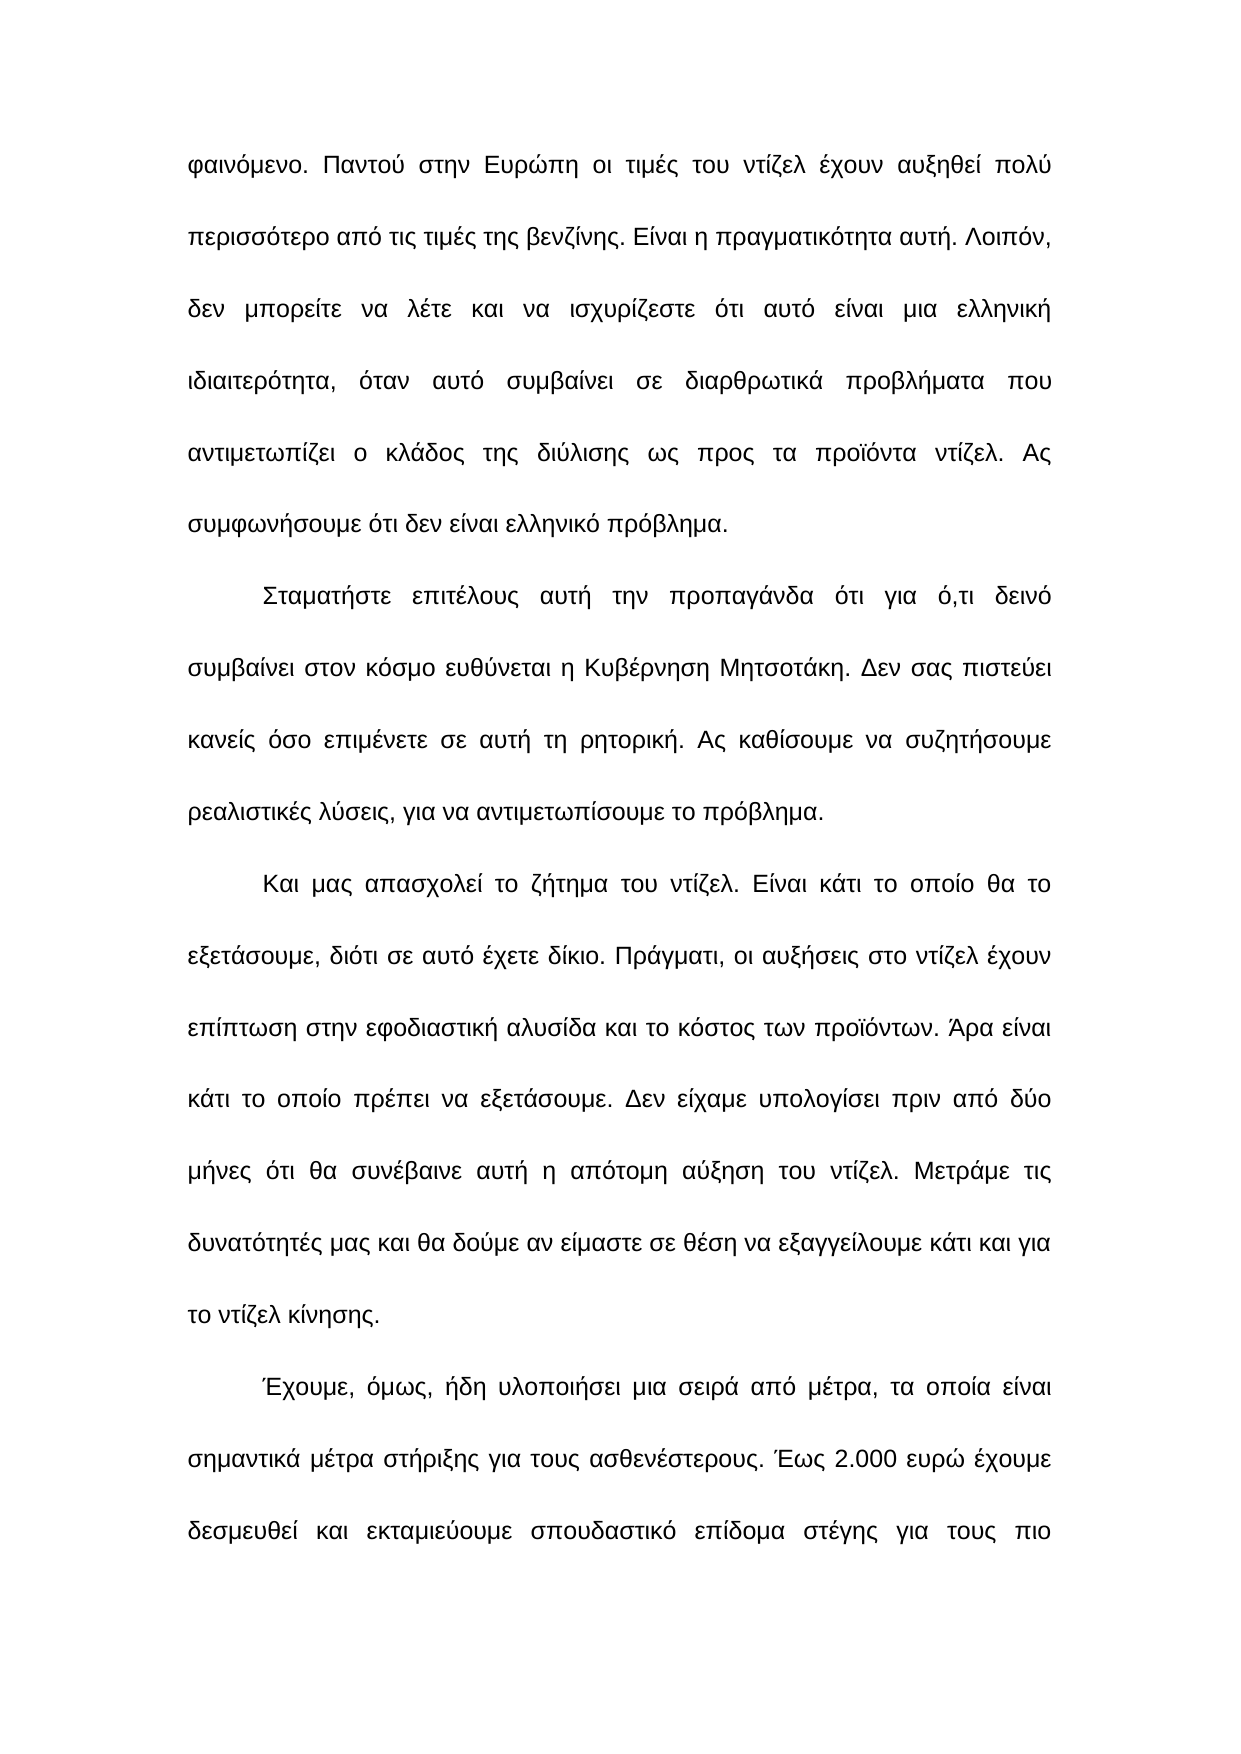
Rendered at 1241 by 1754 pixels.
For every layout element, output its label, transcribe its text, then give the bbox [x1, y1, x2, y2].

text Σταματήστε επιτέλους αυτή την προπαγάνδα ότι για ό,τι δεινό συμβαίνει στον κόσμο ευθύνεται η Κυβέρνηση Μητσοτάκη. Δεν σας πιστεύει κανείς όσο επιμένετε σε αυτή τη ρητορική. Ας καθίσουμε να συζητήσουμε ρεαλιστικές λύσεις, για να αντιμετωπίσουμε το πρόβλημα. [187, 581, 1053, 826]
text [187, 150, 1053, 538]
text Και μας απασχολεί το ζήτημα του ντίζελ. Είναι κάτι το οποίο θα το εξετάσουμε, διότι σε αυτό έχετε δίκιο. Πράγματι, οι αυξήσεις στο ντίζελ έχουν επίπτωση στην εφοδιαστική αλυσίδα και το κόστος των προϊόντων. Άρα είναι κάτι το οποίο πρέπει να εξετάσουμε. Δεν είχαμε υπολογίσει πριν από δύο μήνες ότι θα συνέβαινε αυτή η απότομη αύξηση του ντίζελ. Μετράμε τις δυνατότητές μας και θα δούμε αν είμαστε σε θέση να εξαγγείλουμε κάτι και για το ντίζελ κίνησης. [187, 869, 1053, 1329]
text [187, 1372, 1053, 1544]
